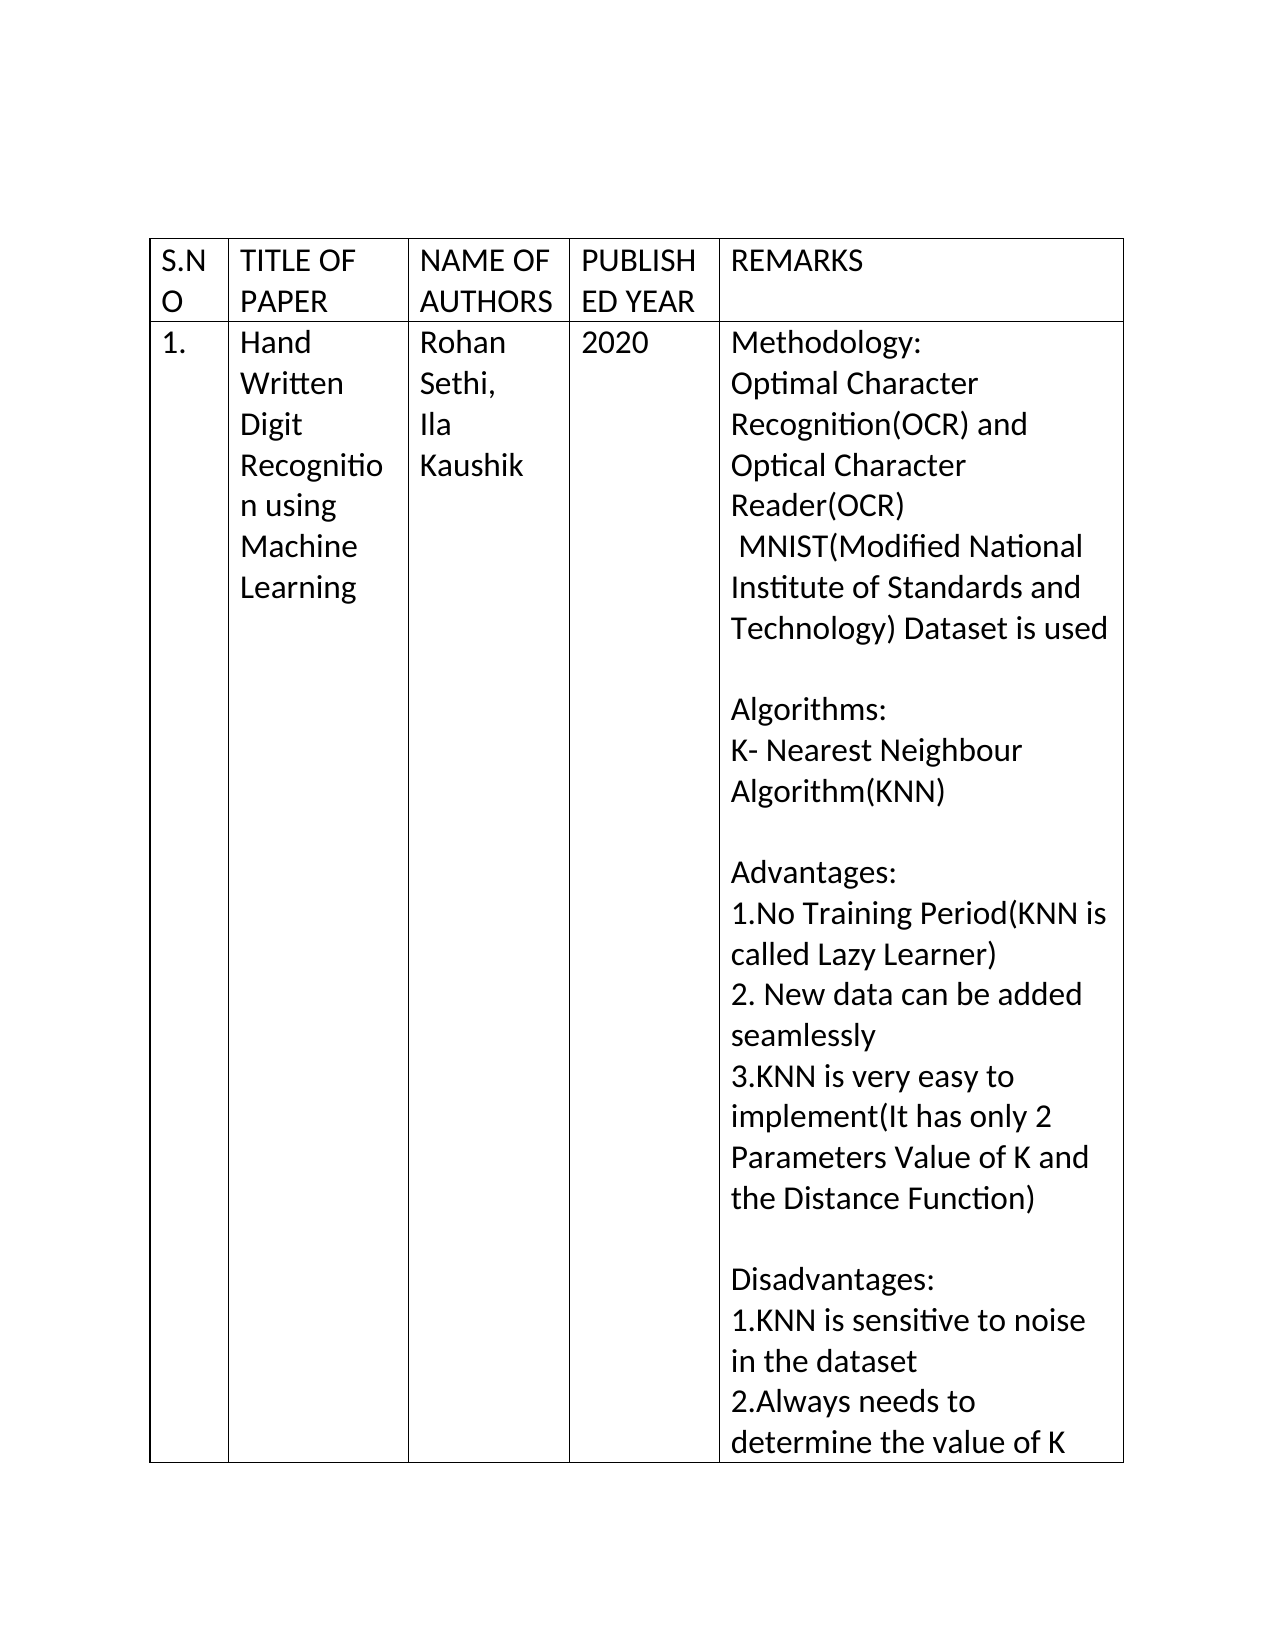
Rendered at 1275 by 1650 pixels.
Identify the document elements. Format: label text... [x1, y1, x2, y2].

table_header TITLE OF PAPER [229, 239, 408, 321]
table_header REMARKS [720, 239, 1123, 321]
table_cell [229, 322, 408, 1462]
table_cell 1. [151, 322, 228, 1462]
table_header S.NO [151, 239, 228, 321]
table_header NAME OF AUTHORS [409, 239, 569, 321]
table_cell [409, 322, 569, 1462]
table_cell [720, 322, 1123, 1462]
table_header PUBLISHED YEAR [570, 239, 719, 321]
table_cell 2020 [570, 322, 719, 1462]
